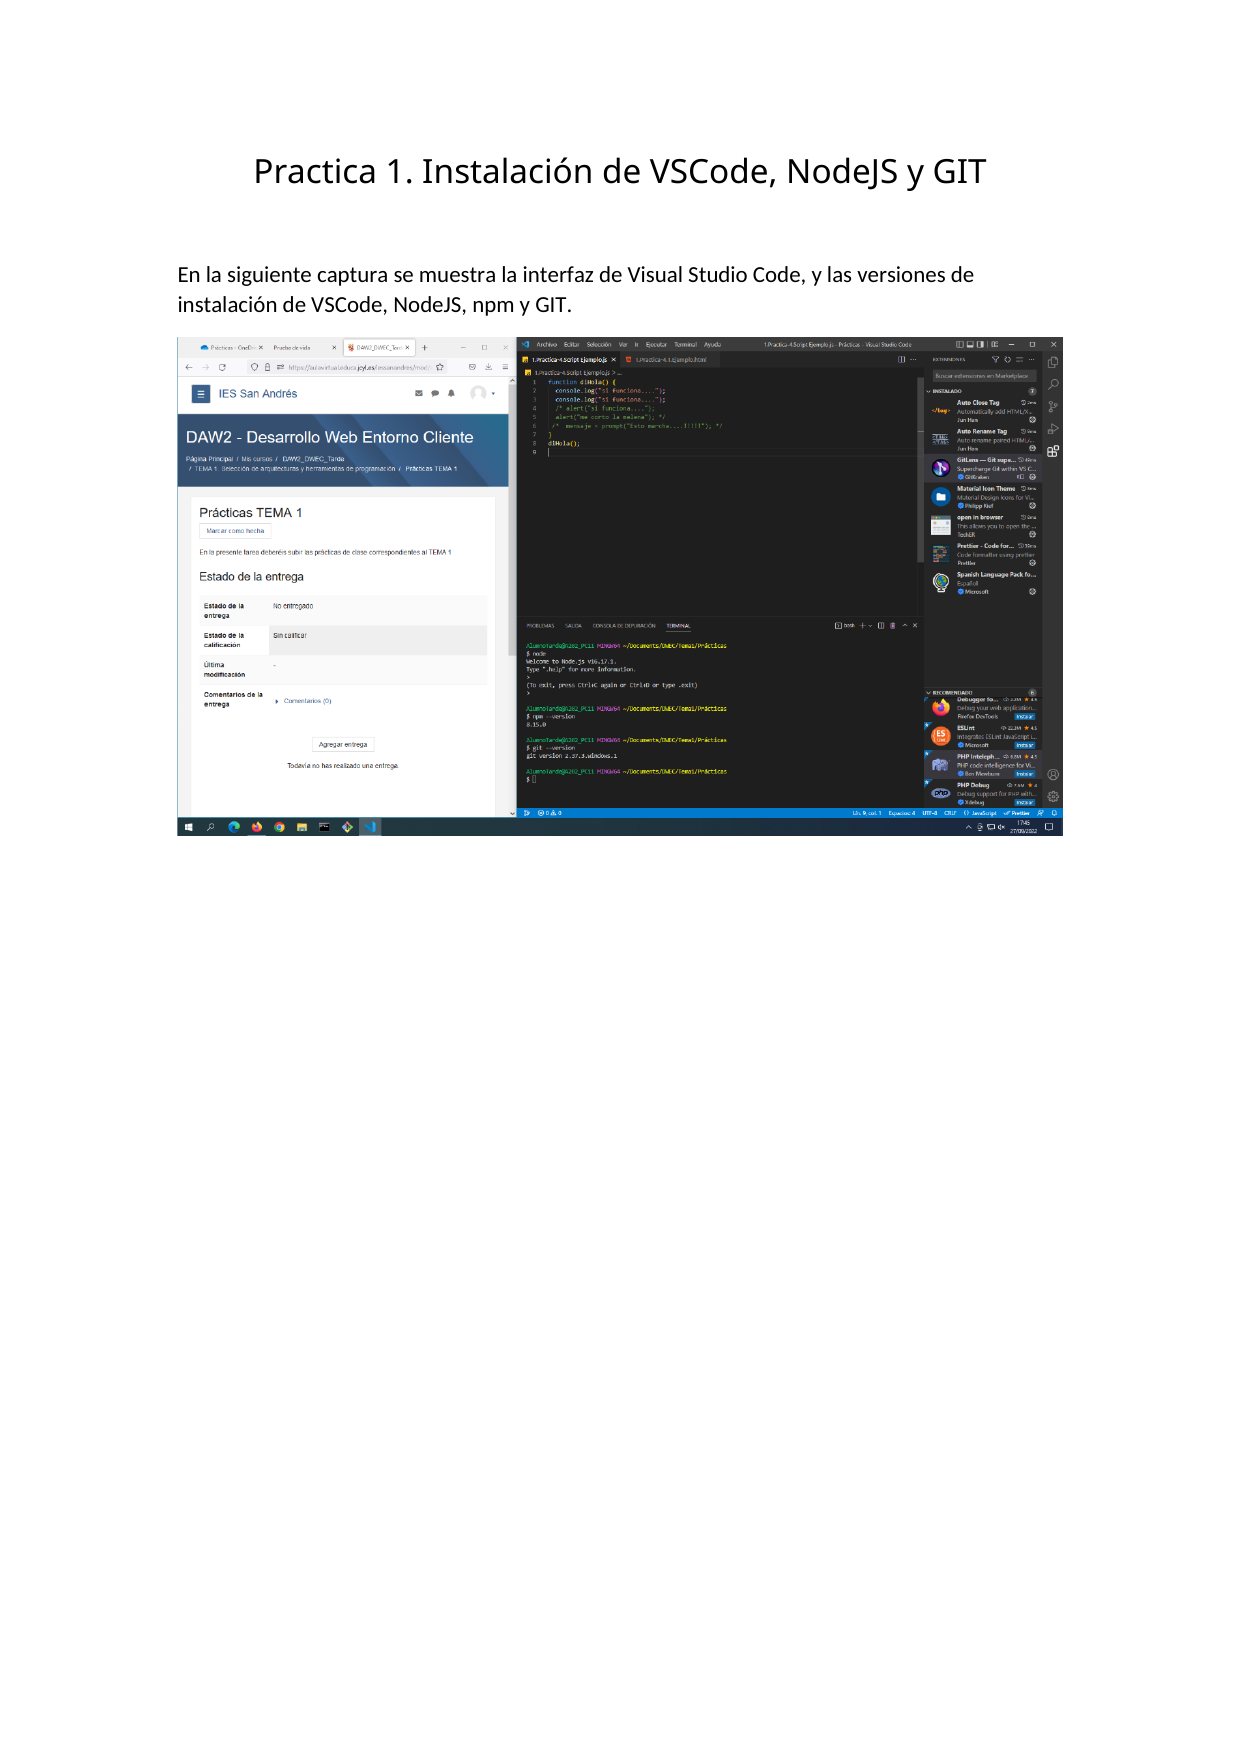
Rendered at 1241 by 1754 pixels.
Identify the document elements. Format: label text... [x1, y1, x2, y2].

text Practica 1. Instalación de VSCode, NodeJS y GIT [177, 148, 1063, 193]
text En la siguiente captura se muestra la interfaz de Visual Studio Code, y las versiones de instalación de VSCode, NodeJS, npm y GIT. [177, 260, 1063, 318]
picture [177, 337, 1063, 836]
